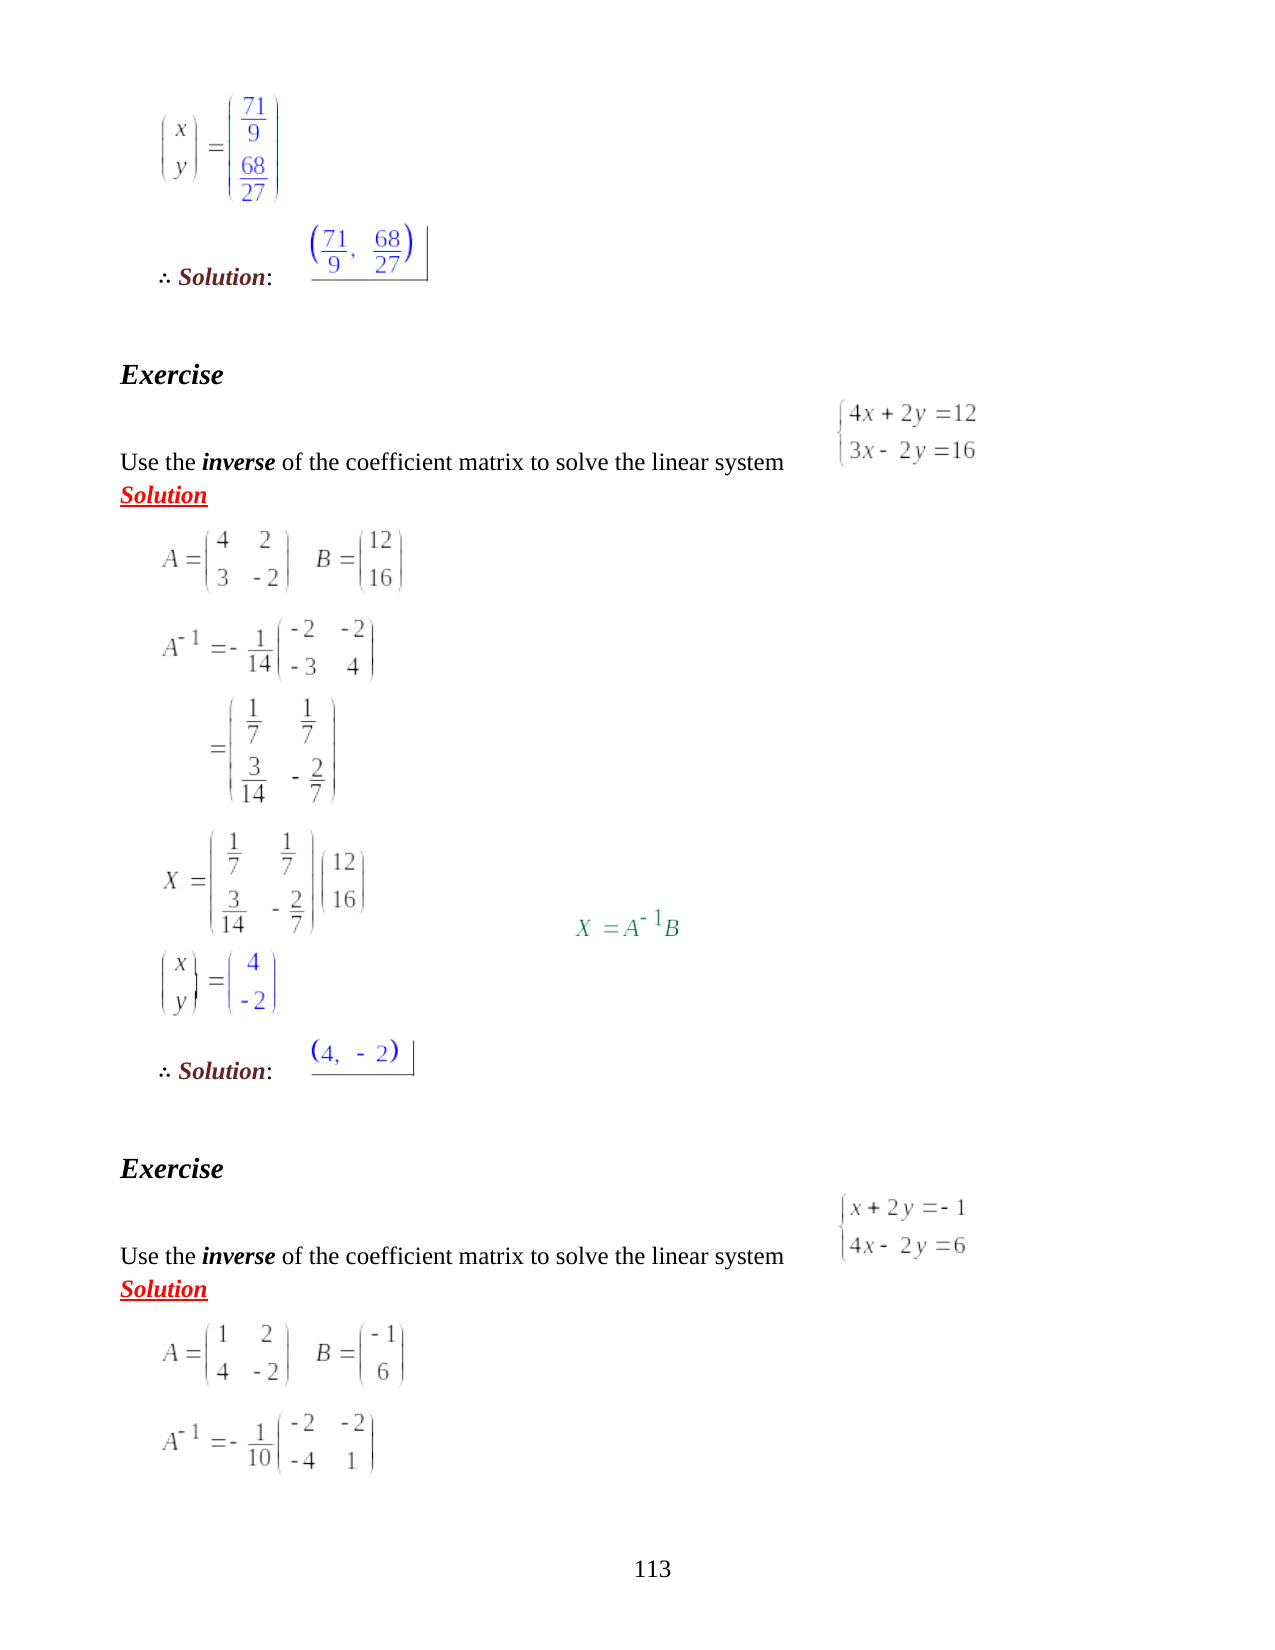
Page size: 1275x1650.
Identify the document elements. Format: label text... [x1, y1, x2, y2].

text Solution [120, 480, 1185, 509]
text Use the inverse of the coefficient matrix to solve the linear system [120, 1190, 1185, 1270]
text Exercise [120, 1151, 1185, 1185]
text Solution [120, 1274, 1185, 1303]
text ∴ Solution: [157, 1034, 1185, 1085]
text Use the inverse of the coefficient matrix to solve the linear system [120, 396, 1185, 476]
text ∴ Solution: [157, 222, 1185, 291]
text Exercise [120, 357, 1185, 391]
